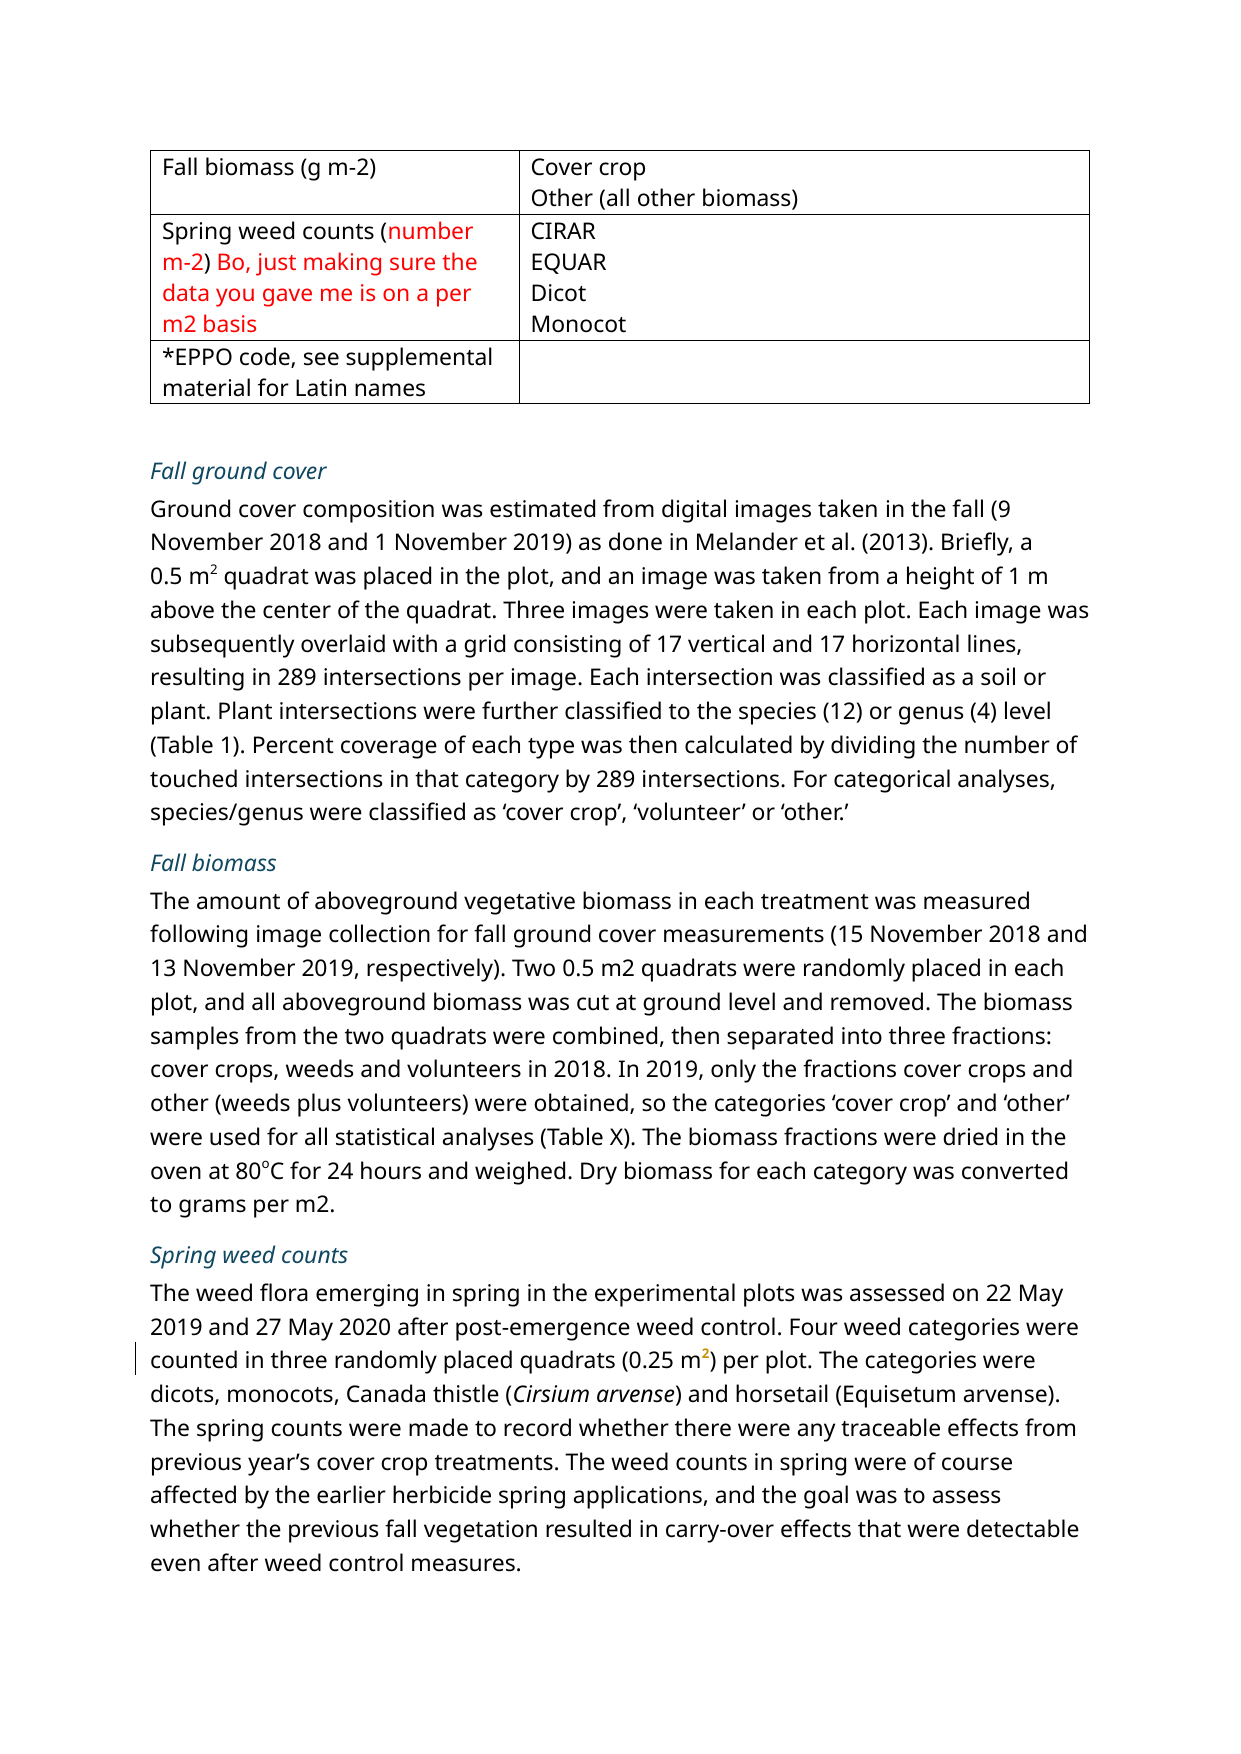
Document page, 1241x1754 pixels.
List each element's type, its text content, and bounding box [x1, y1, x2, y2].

table_cell [520, 341, 1089, 403]
table_cell Fall biomass (g m-2) [151, 151, 519, 213]
text The weed flora emerging in spring in the experimental plots was assessed on 22 May 2019 and 27 May 2020 after post-emergence weed control. Four weed categories were counted in three randomly placed quadrats (0.25 m2) per plot. The categories were dicots, monocots, Canada thistle (Cirsium arvense) and horsetail (Equisetum arvense). The spring counts were made to record whether there were any traceable effects from previous year’s cover crop treatments. The weed counts in spring were of course affected by the earlier herbicide spring applications, and the goal was to assess whether the previous fall vegetation resulted in carry-over effects that were detectable even after weed control measures. [150, 1277, 1090, 1578]
text The amount of aboveground vegetative biomass in each treatment was measured following image collection for fall ground cover measurements (15 November 2018 and 13 November 2019, respectively). Two 0.5 m2 quadrats were randomly placed in each plot, and all aboveground biomass was cut at ground level and removed. The biomass samples from the two quadrats were combined, then separated into three fractions: cover crops, weeds and volunteers in 2018. In 2019, only the fractions cover crops and other (weeds plus volunteers) were obtained, so the categories ‘cover crop’ and ‘other’ were used for all statistical analyses (Table X). The biomass fractions were dried in the oven at 80oC for 24 hours and weighed. Dry biomass for each category was converted to grams per m2. [150, 884, 1090, 1219]
subtitle Fall biomass [150, 847, 1090, 878]
table_cell Spring weed counts (number m-2) Bo, just making sure the data you gave me is on a per m2 basis [151, 215, 519, 339]
subtitle Fall ground cover [150, 454, 1090, 486]
subtitle Spring weed counts [150, 1239, 1090, 1270]
table_cell Cover crop Other (all other biomass) [520, 151, 1089, 213]
table_cell *EPPO code, see supplemental material for Latin names [151, 341, 519, 403]
table_cell CIRAR EQUAR Dicot Monocot [520, 215, 1089, 339]
